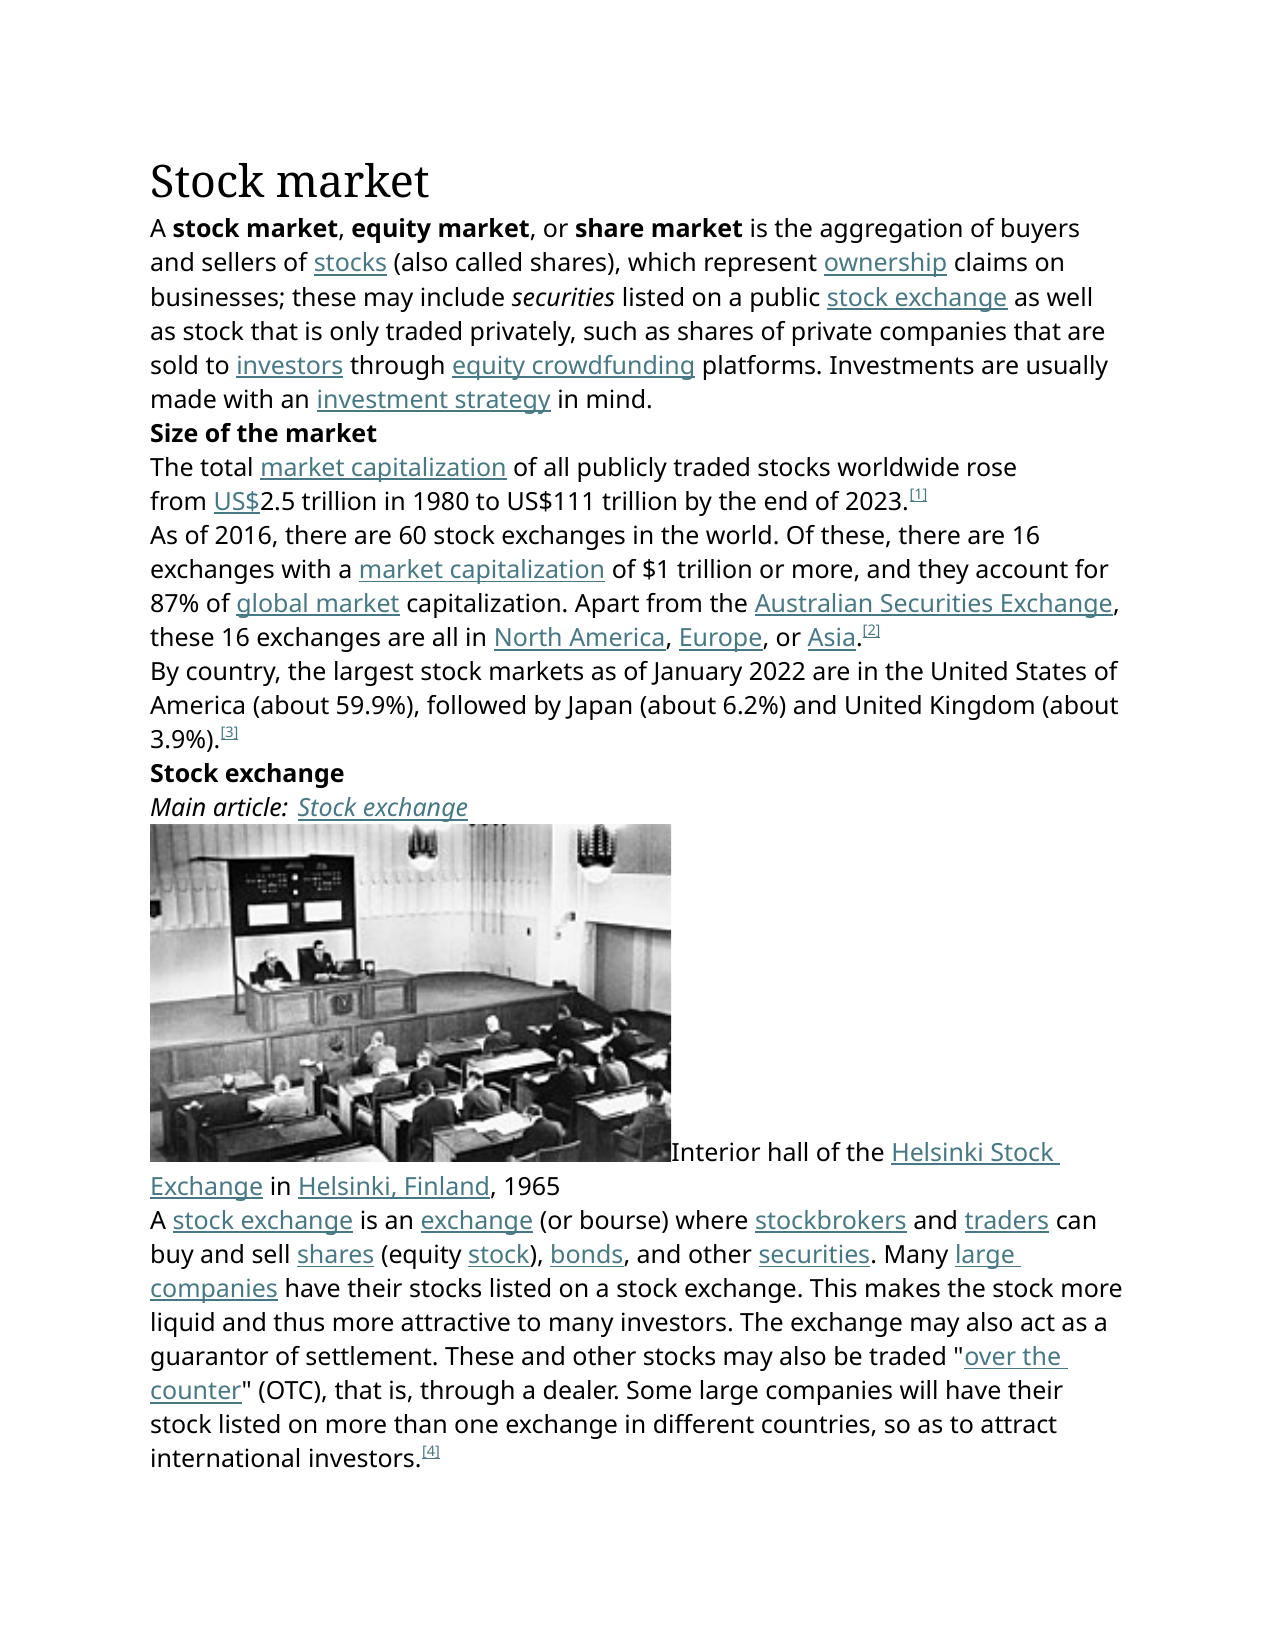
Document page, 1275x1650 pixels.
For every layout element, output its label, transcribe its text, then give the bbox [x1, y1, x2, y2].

text A stock market, equity market, or share market is the aggregation of buyers and sellers of stocks (also called shares), which represent ownership claims on businesses; these may include securities listed on a public stock exchange as well as stock that is only traded privately, such as shares of private companies that are sold to investors through equity crowdfunding platforms. Investments are usually made with an investment strategy in mind. [150, 211, 1125, 415]
text Size of the market [150, 415, 1125, 449]
text By country, the largest stock markets as of January 2022 are in the United States of America (about 59.9%), followed by Japan (about 6.2%) and United Kingdom (about 3.9%).[3] [150, 654, 1125, 756]
text As of 2016, there are 60 stock exchanges in the world. Of these, there are 16 exchanges with a market capitalization of $1 trillion or more, and they account for 87% of global market capitalization. Apart from the Australian Securities Exchange, these 16 exchanges are all in North America, Europe, or Asia.[2] [150, 518, 1125, 654]
text Stock market [150, 150, 1125, 211]
picture [150, 824, 672, 1162]
text The total market capitalization of all publicly traded stocks worldwide rose from US$2.5 trillion in 1980 to US$111 trillion by the end of 2023.[1] [150, 449, 1125, 518]
text Stock exchange [150, 756, 1125, 790]
text Main article: Stock exchange [150, 790, 1125, 824]
text A stock exchange is an exchange (or bourse) where stockbrokers and traders can buy and sell shares (equity stock), bonds, and other securities. Many large companies have their stocks listed on a stock exchange. This makes the stock more liquid and thus more attractive to many investors. The exchange may also act as a guarantor of settlement. These and other stocks may also be traded "over the counter" (OTC), that is, through a dealer. Some large companies will have their stock listed on more than one exchange in different countries, so as to attract international investors.[4] [150, 1203, 1125, 1475]
